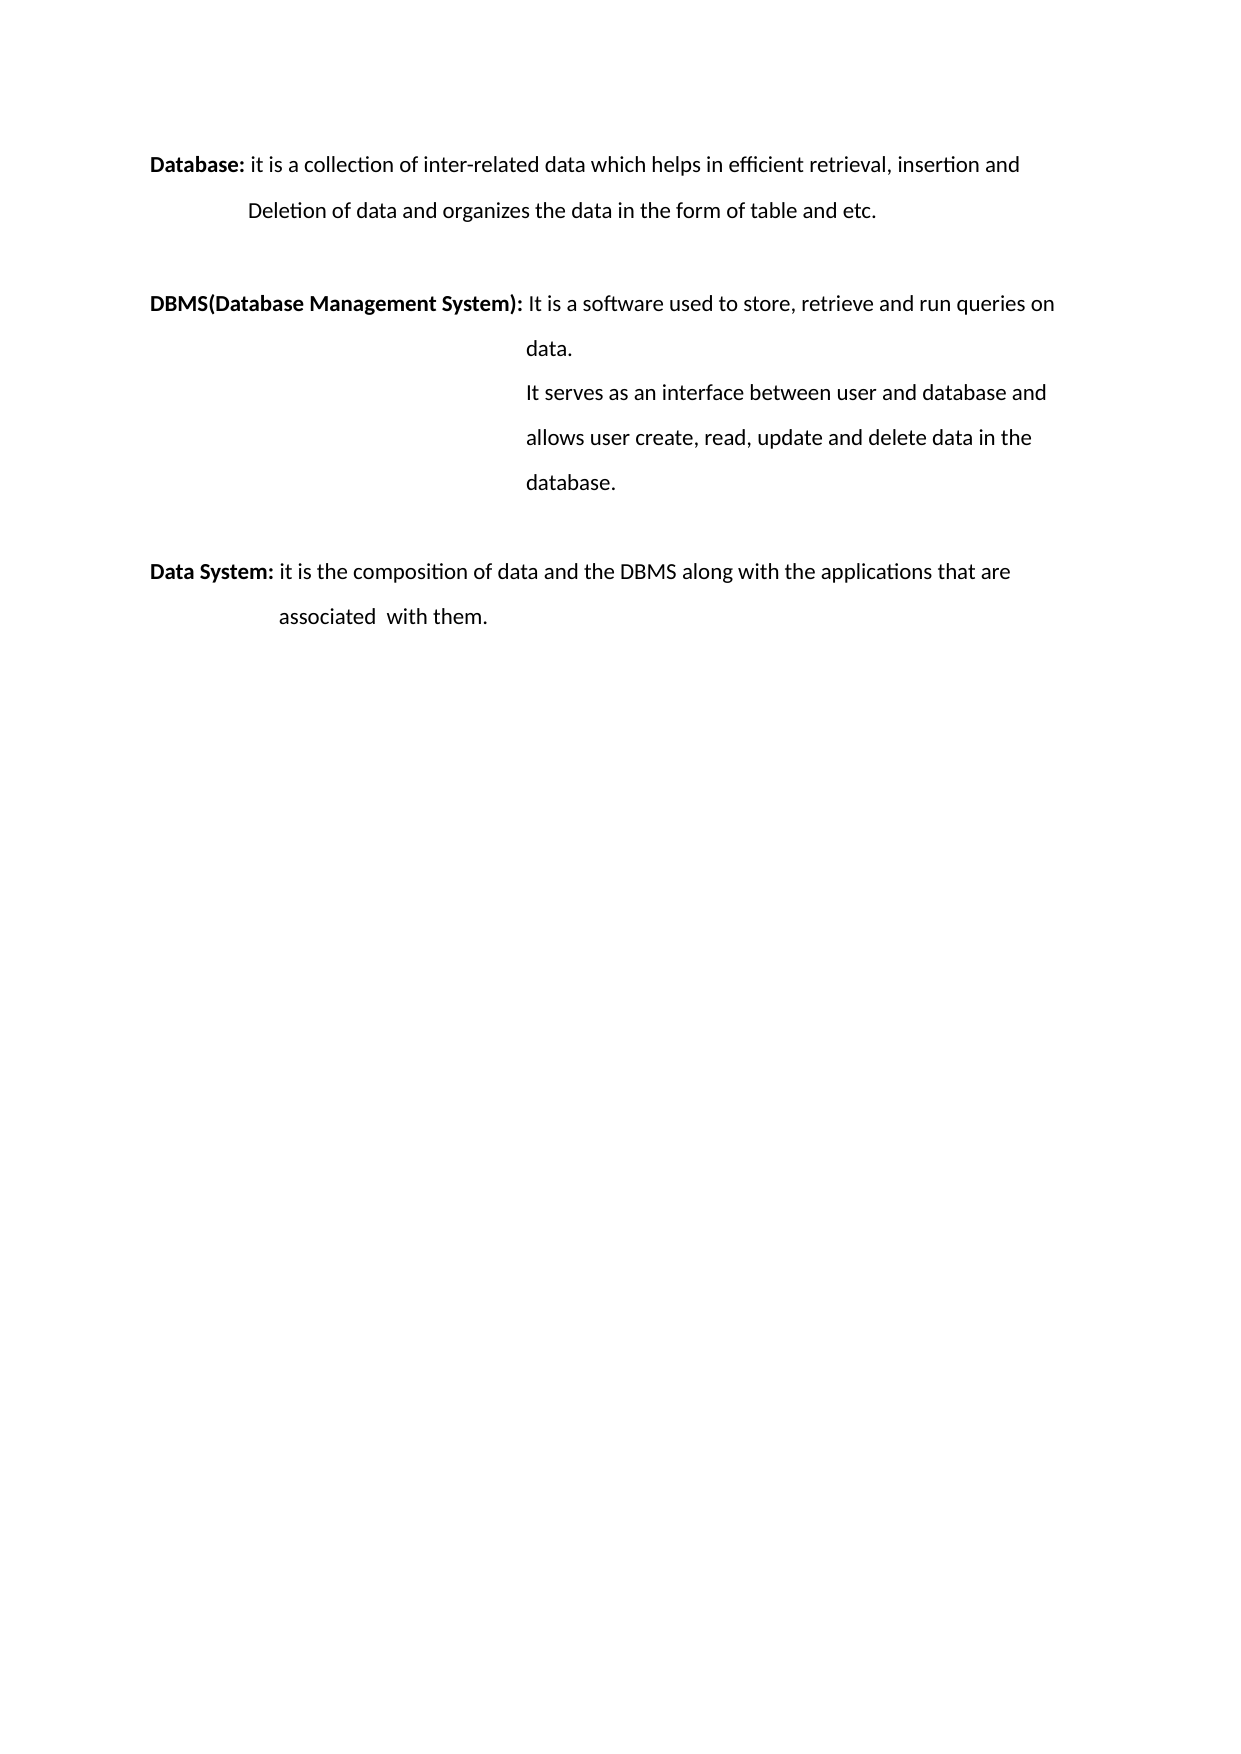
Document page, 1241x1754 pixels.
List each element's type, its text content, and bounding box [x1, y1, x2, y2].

text Deletion of data and organizes the data in the form of table and etc. [150, 196, 1090, 224]
text DBMS(Database Management System): It is a software used to store, retrieve and run queries on [150, 289, 1090, 317]
text database. [150, 468, 1090, 496]
text Data System: it is the composition of data and the DBMS along with the applications that are [150, 557, 1090, 585]
text It serves as an interface between user and database and [150, 378, 1090, 406]
text data. [150, 334, 1090, 362]
text Database: it is a collection of inter-related data which helps in efficient retrieval, insertion and [150, 150, 1090, 178]
text allows user create, read, update and delete data in the [150, 423, 1090, 451]
text associated with them. [150, 602, 1090, 630]
